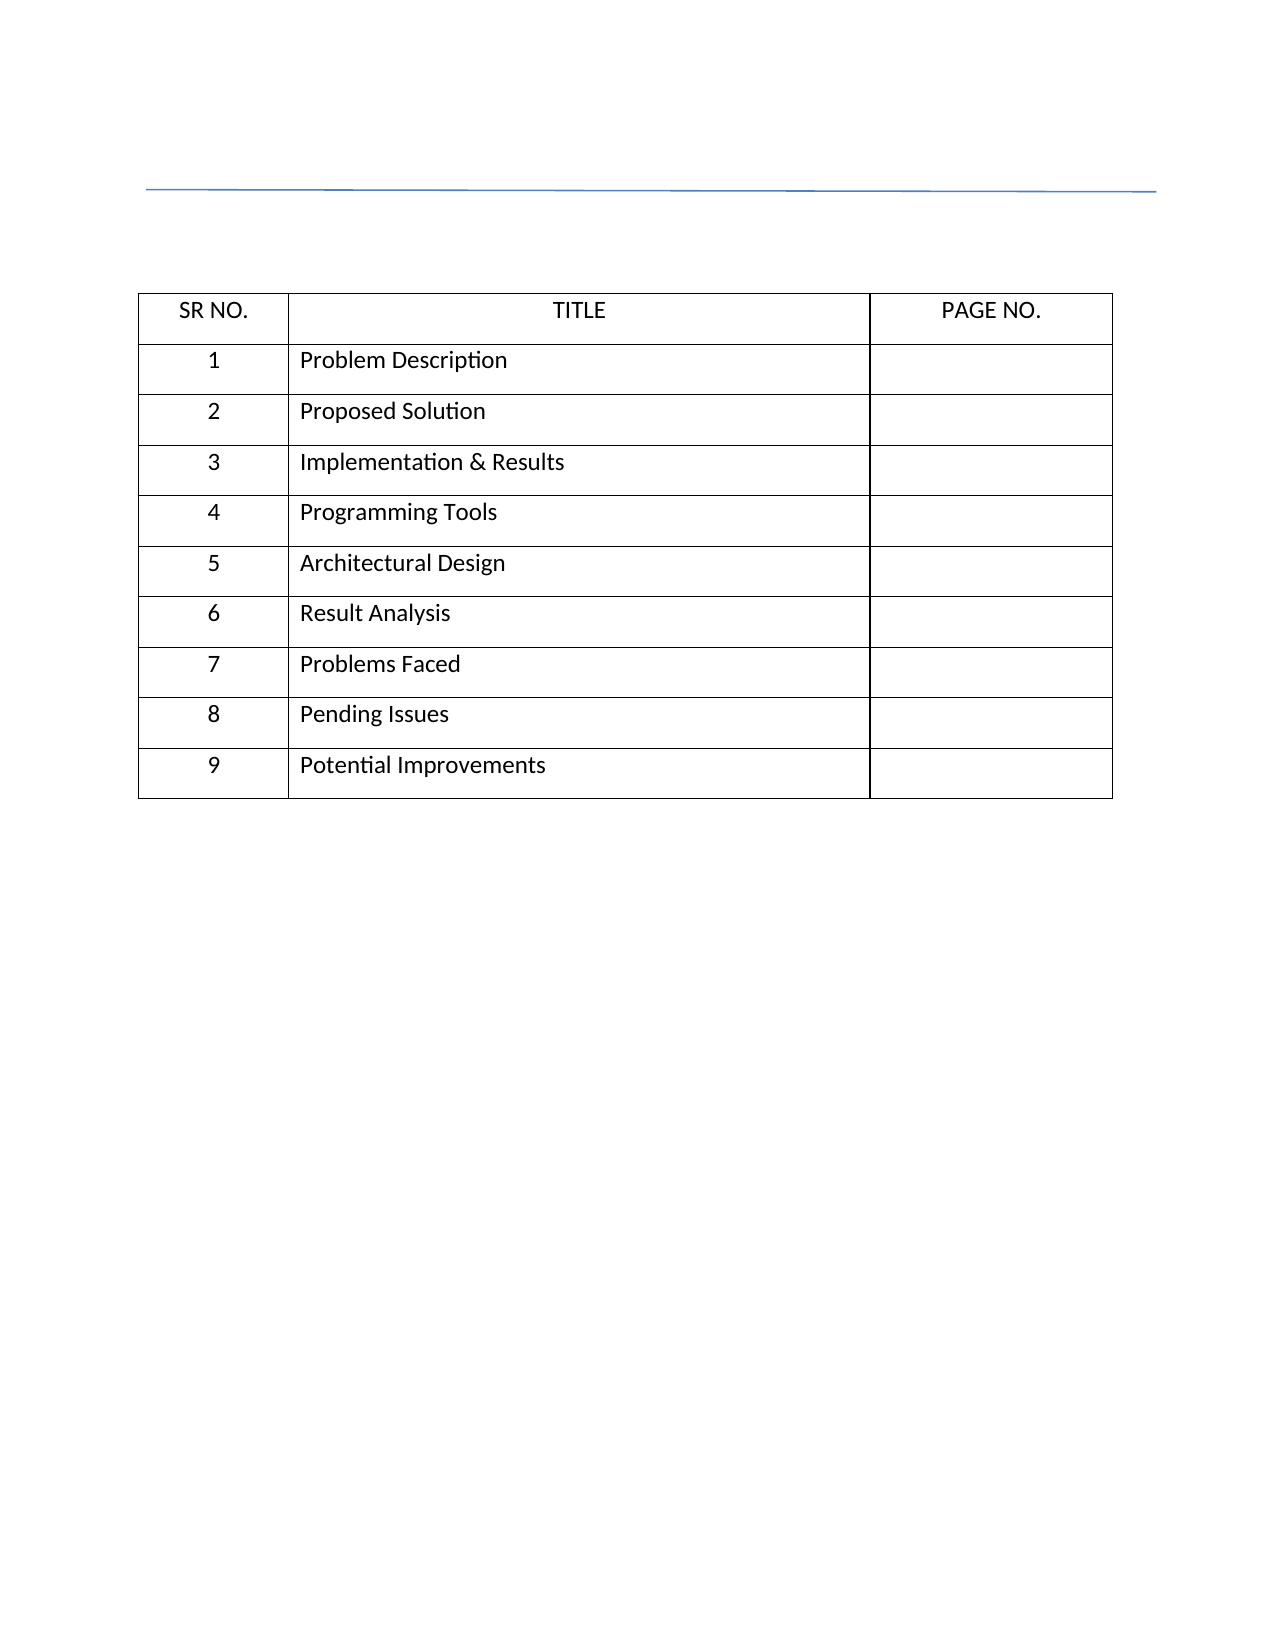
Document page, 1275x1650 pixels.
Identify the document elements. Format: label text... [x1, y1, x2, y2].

table_cell Proposed Solution [289, 395, 869, 445]
table_cell 9 [139, 749, 288, 798]
table_cell 1 [139, 345, 288, 394]
table_cell [871, 547, 1112, 596]
table_cell Implementation & Results [289, 446, 869, 495]
table_cell 3 [139, 446, 288, 495]
table_cell [871, 698, 1112, 748]
table_cell Result Analysis [289, 597, 869, 647]
table_cell [871, 345, 1112, 394]
table_cell 5 [139, 547, 288, 596]
table_cell 6 [139, 597, 288, 647]
table_cell 8 [139, 698, 288, 748]
table_cell 7 [139, 648, 288, 697]
table_cell Architectural Design [289, 547, 869, 596]
table_cell [871, 597, 1112, 647]
table_header SR NO. [139, 294, 288, 344]
table_cell Problem Description [289, 345, 869, 394]
table_cell Programming Tools [289, 496, 869, 546]
table_cell [871, 749, 1112, 798]
table_cell [871, 395, 1112, 445]
table_cell 2 [139, 395, 288, 445]
table_cell Problems Faced [289, 648, 869, 697]
table_cell [871, 496, 1112, 546]
table_header PAGE NO. [871, 294, 1112, 344]
table_cell Pending Issues [289, 698, 869, 748]
table_cell 4 [139, 496, 288, 546]
table_cell [871, 446, 1112, 495]
table_header TITLE [289, 294, 869, 344]
table_cell Potential Improvements [289, 749, 869, 798]
table_cell [871, 648, 1112, 697]
